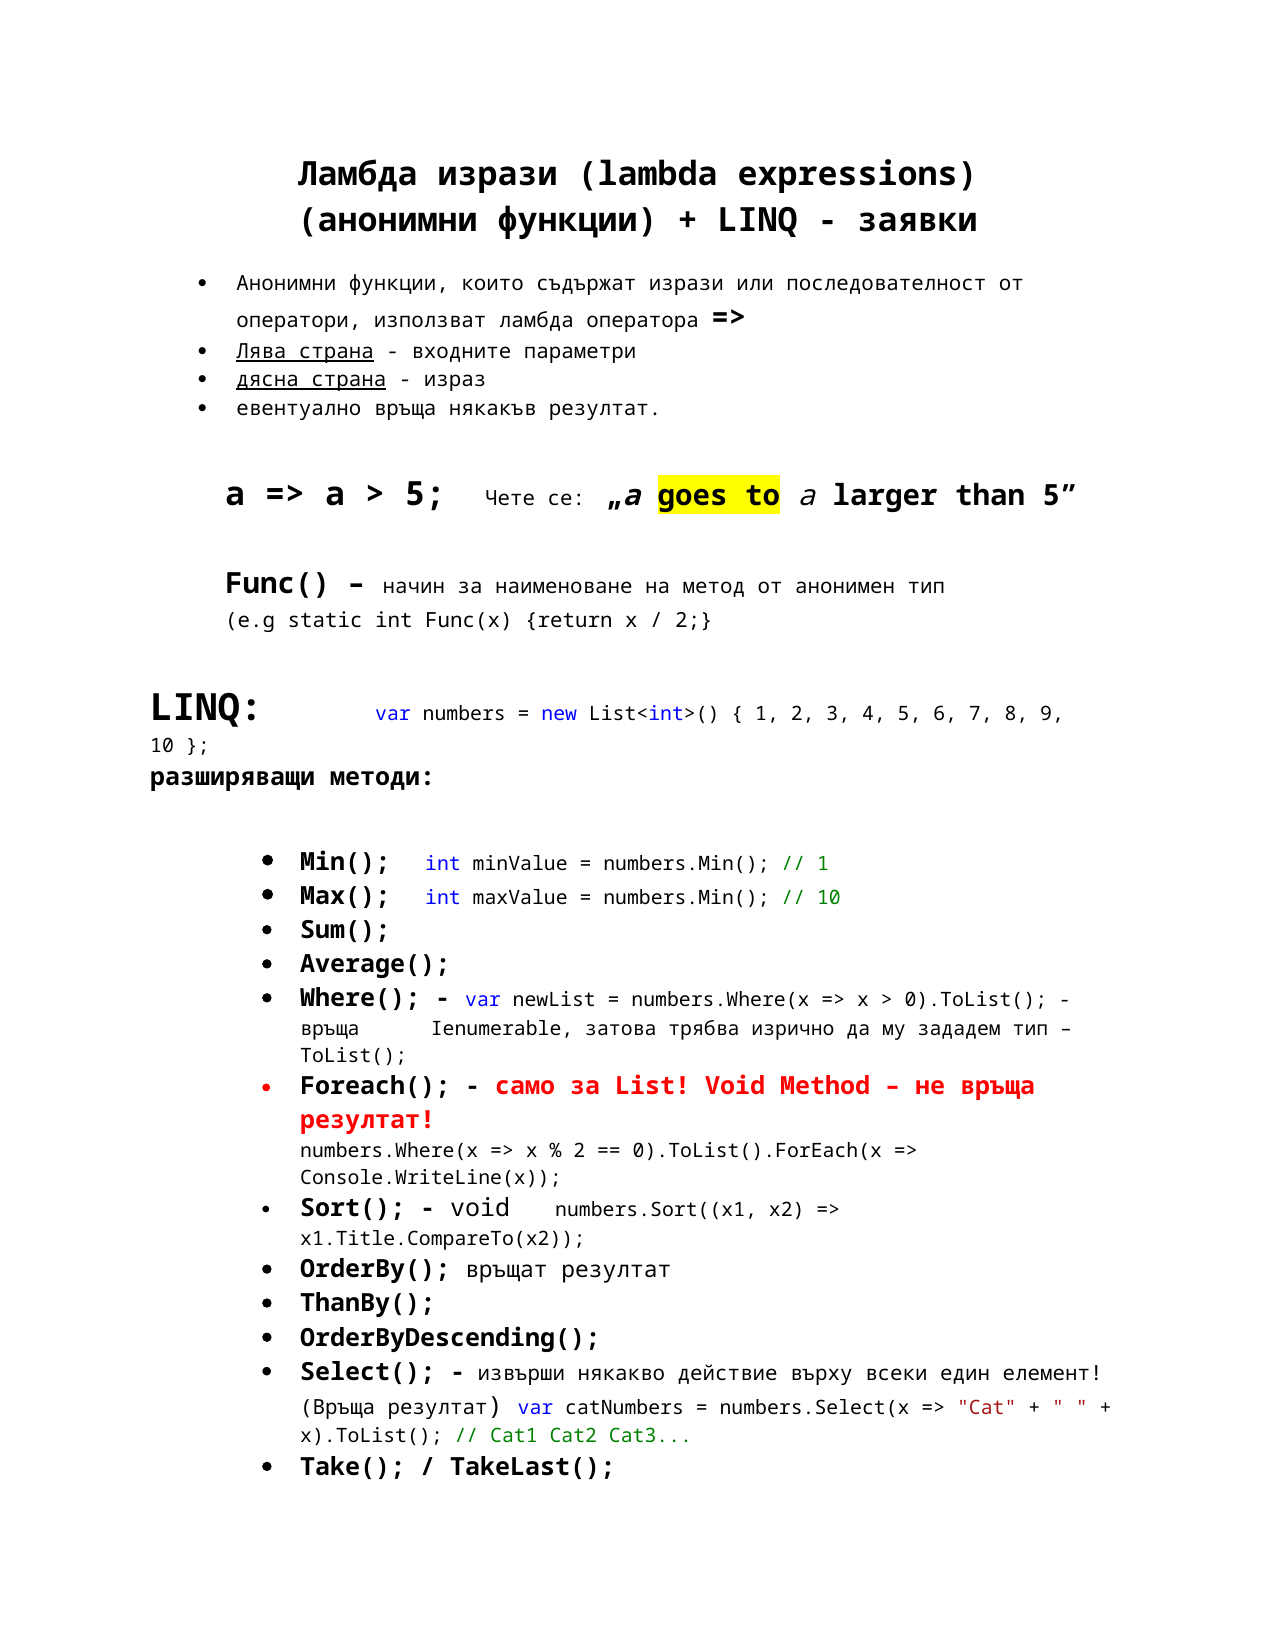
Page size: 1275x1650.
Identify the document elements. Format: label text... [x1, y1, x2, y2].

list Take(); / TakeLast(); [262, 1448, 1125, 1482]
list Select(); - извърши някакво действие върху всеки един елемент!(Връща резултат) var catNumbers = numbers.Select(x => "Cat" + " " + x).ToList(); // Cat1 Cat2 Cat3... [262, 1353, 1125, 1448]
list (e.g static int Func(x) {return x / 2;} [225, 605, 1125, 633]
list Sum(); [262, 912, 1125, 946]
list Foreach(); - само за List! Void Method – не връща резултат! [262, 1068, 1125, 1136]
list Sort(); - void numbers.Sort((x1, x2) => x1.Title.CompareTo(x2)); [262, 1190, 1125, 1251]
list Func() – начин за наименоване на метод от анонимен тип [225, 562, 1125, 602]
text LINQ: var numbers = new List<int>() { 1, 2, 3, 4, 5, 6, 7, 8, 9, 10 }; [150, 681, 1125, 758]
list OrderByDescending(); [262, 1319, 1125, 1353]
text (анонимни функции) + LINQ - заявки [150, 195, 1125, 241]
list Лява страна - входните параметри [199, 336, 1125, 364]
text разширяващи методи: [150, 758, 1125, 793]
list дясна страна - израз [199, 364, 1125, 393]
list a => a > 5; Чете се: „а goes to a larger than 5” [225, 470, 1125, 516]
list OrderBy(); връщат резултат [262, 1251, 1125, 1285]
list Max(); int maxValue = numbers.Min(); // 10 [262, 878, 1125, 912]
list евентуално връща някакъв резултат. [199, 393, 1125, 421]
list Анонимни функции, които съдържат изрази или последователност от оператори, използват ламбда оператора => [199, 268, 1125, 336]
list Where(); - var newList = numbers.Where(x => x > 0).ToList(); - връща Ienumerable, затова трябва изрично да му зададем тип – ToList(); [262, 980, 1125, 1068]
list Average(); [262, 946, 1125, 980]
list ThanBy(); [262, 1285, 1125, 1319]
list Min(); int minValue = numbers.Min(); // 1 [262, 844, 1125, 878]
text Ламбда изрази (lambda expressions) [150, 150, 1125, 195]
list numbers.Where(x => x % 2 == 0).ToList().ForEach(x => Console.WriteLine(x)); [300, 1136, 1125, 1190]
